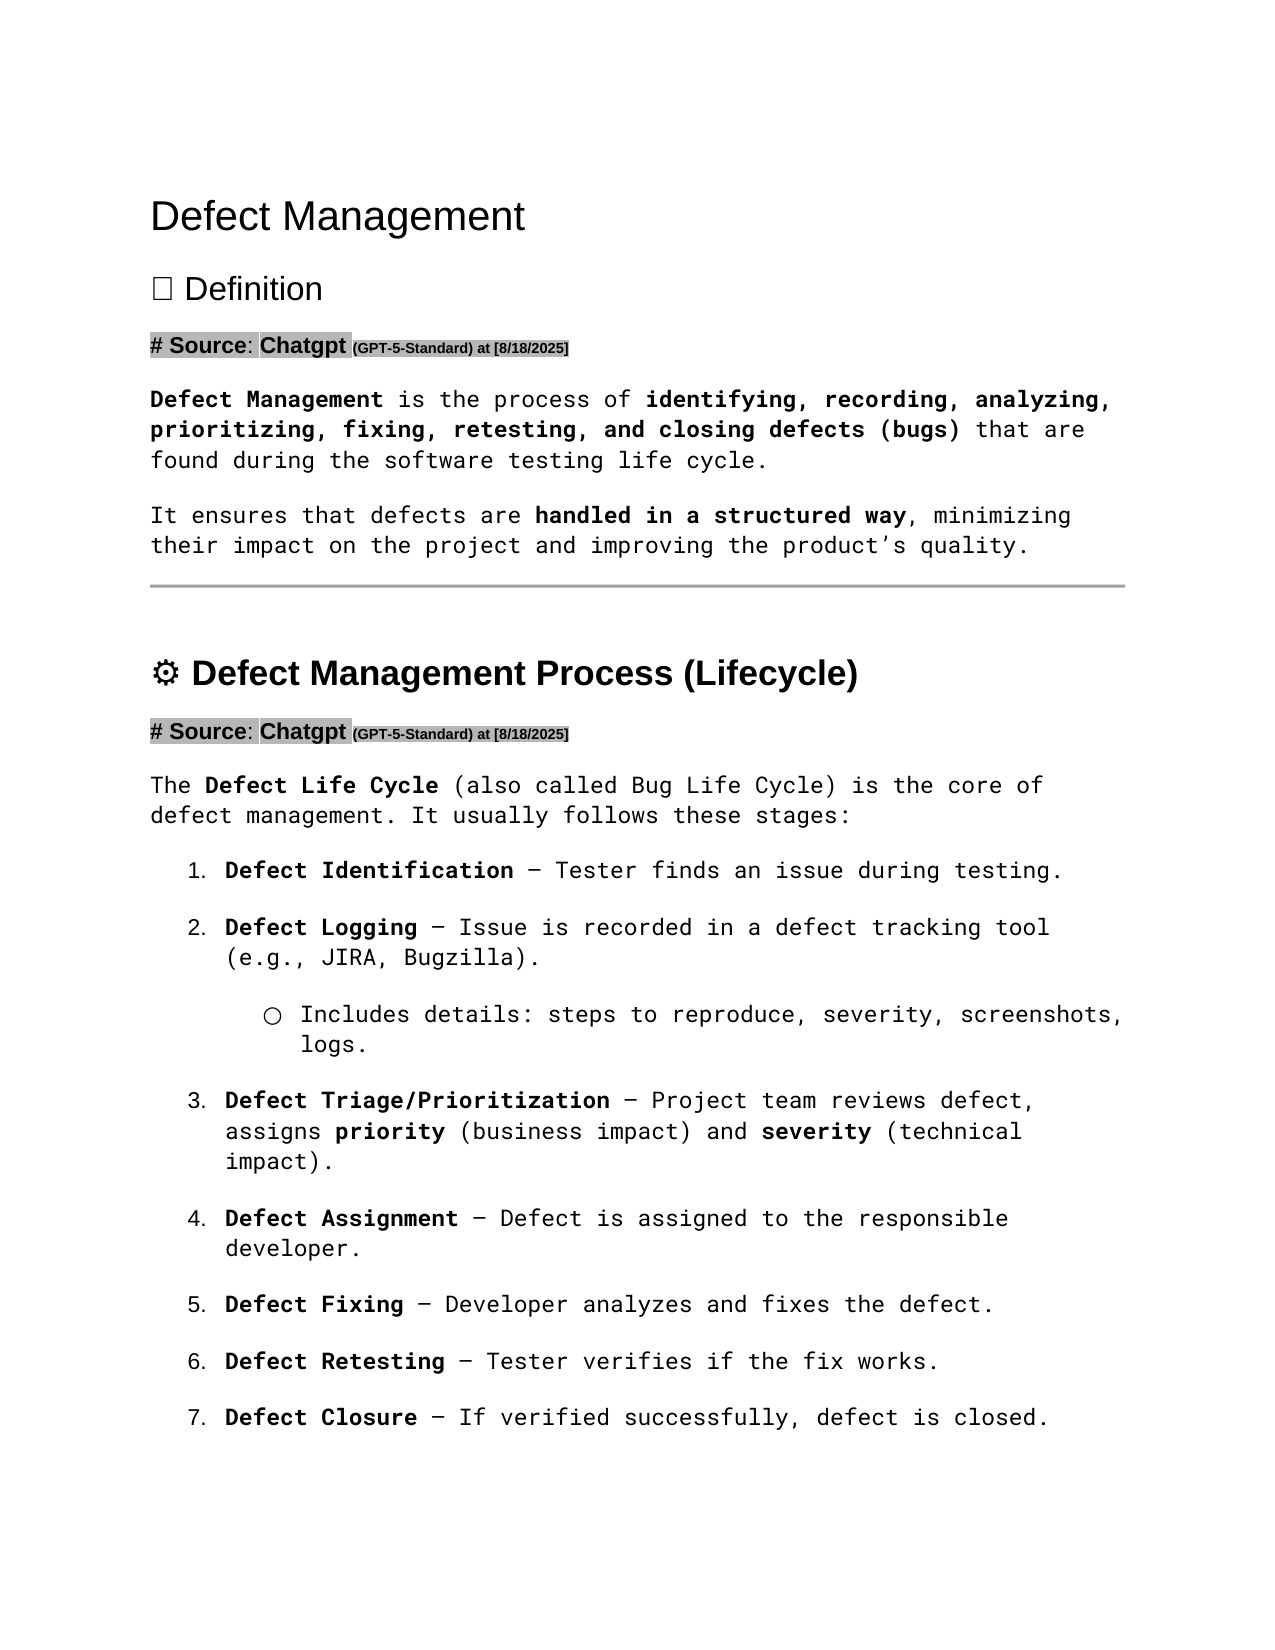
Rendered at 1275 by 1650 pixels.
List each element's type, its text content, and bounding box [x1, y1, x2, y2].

list Includes details: steps to reproduce, severity, screenshots, logs. [262, 998, 1125, 1085]
text Defect Management is the process of identifying, recording, analyzing, prioritizing, fixing, retesting, and closing defects (bugs) that are found during the software testing life cycle. [150, 383, 1125, 474]
list Defect Fixing – Developer analyzes and fixes the defect. [187, 1289, 1125, 1345]
list Defect Closure – If verified successfully, defect is closed. [187, 1402, 1125, 1458]
list Defect Logging – Issue is recorded in a defect tracking tool (e.g., JIRA, Bugzilla). [187, 911, 1125, 998]
subtitle 🔹 Definition [150, 269, 1125, 307]
subtitle Defect Management [150, 192, 1125, 239]
text The Defect Life Cycle (also called Bug Life Cycle) is the core of defect management. It usually follows these stages: [150, 769, 1125, 830]
text # Source: Chatgpt (GPT-5-Standard) at [8/18/2025] [352, 332, 1125, 358]
text It ensures that defects are handled in a structured way, minimizing their impact on the project and improving the product’s quality. [150, 499, 1125, 559]
list Defect Retesting – Tester verifies if the fix works. [187, 1345, 1125, 1402]
list Defect Assignment – Defect is assigned to the responsible developer. [187, 1202, 1125, 1289]
subtitle ⚙️ Defect Management Process (Lifecycle) [150, 652, 1125, 693]
list Defect Triage/Prioritization – Project team reviews defect, assigns priority (business impact) and severity (technical impact). [187, 1085, 1125, 1202]
text # Source: Chatgpt (GPT-5-Standard) at [8/18/2025] [352, 718, 1125, 744]
list Defect Identification – Tester finds an issue during testing. [187, 855, 1125, 911]
